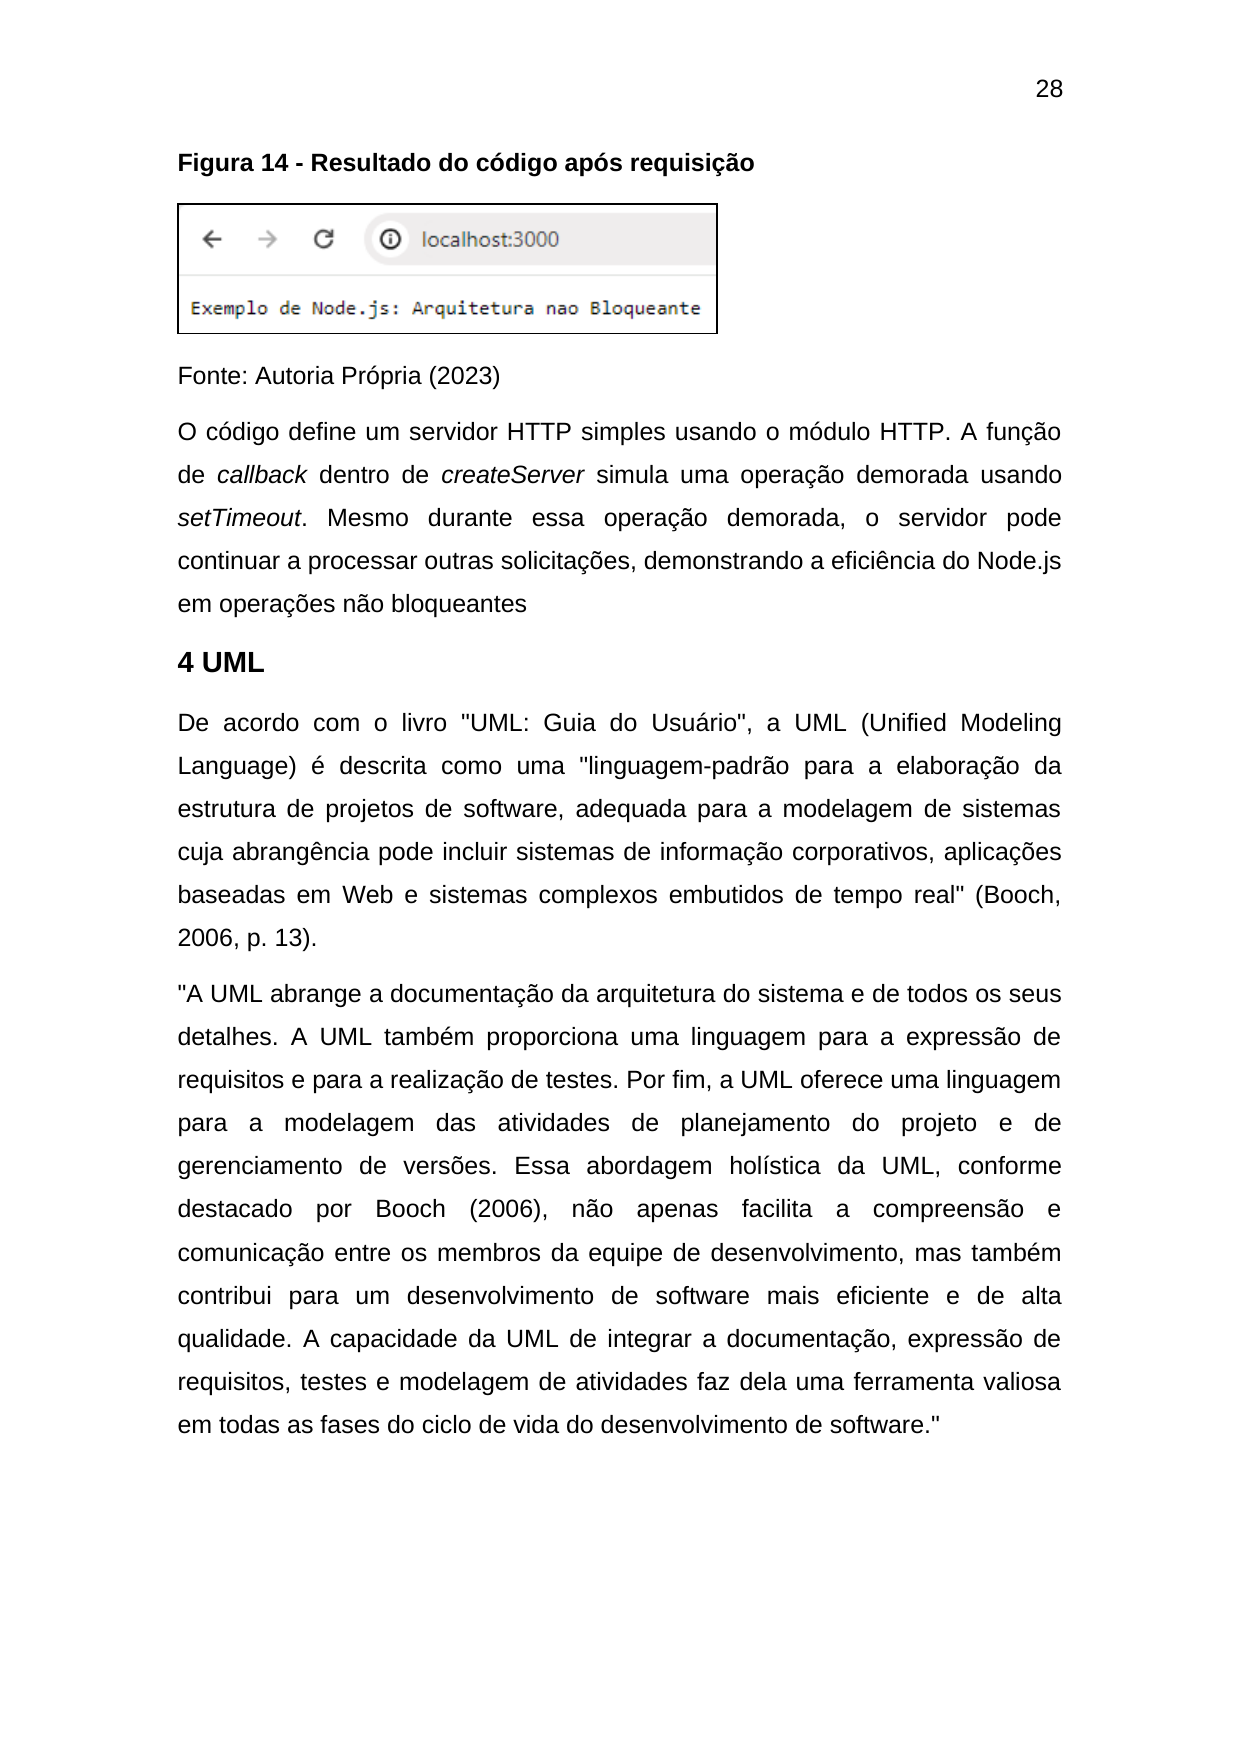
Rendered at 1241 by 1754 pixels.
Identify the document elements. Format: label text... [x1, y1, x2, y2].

text "A UML abrange a documentação da arquitetura do sistema e de todos os seus detalhes. A UML também proporciona uma linguagem para a expressão de requisitos e para a realização de testes. Por fim, a UML oferece uma linguagem para a modelagem das atividades de planejamento do projeto e de gerenciamento de versões. Essa abordagem holística da UML, conforme destacado por Booch (2006), não apenas facilita a compreensão e comunicação entre os membros da equipe de desenvolvimento, mas também contribui para um desenvolvimento de software mais eficiente e de alta qualidade. A capacidade da UML de integrar a documentação, expressão de requisitos, testes e modelagem de atividades faz dela uma ferramenta valiosa em todas as fases do ciclo de vida do desenvolvimento de software." [177, 979, 1063, 1439]
text De acordo com o livro "UML: Guia do Usuário", a UML (Unified Modeling Language) é descrita como uma "linguagem-padrão para a elaboração da estrutura de projetos de software, adequada para a modelagem de sistemas cuja abrangência pode incluir sistemas de informação corporativos, aplicações baseadas em Web e sistemas complexos embutidos de tempo real" (Booch, 2006, p. 13). [177, 707, 1063, 952]
text Fonte: Autoria Própria (2023) [177, 361, 1063, 390]
text O código define um servidor HTTP simples usando o módulo HTTP. A função de callback dentro de createServer simula uma operação demorada usando setTimeout. Mesmo durante essa operação demorada, o servidor pode continuar a processar outras solicitações, demonstrando a eficiência do Node.js em operações não bloqueantes [177, 417, 1063, 618]
text Figura 14 - Resultado do código após requisição [177, 148, 1063, 176]
picture [179, 205, 716, 333]
text 4 UML [177, 645, 1063, 678]
